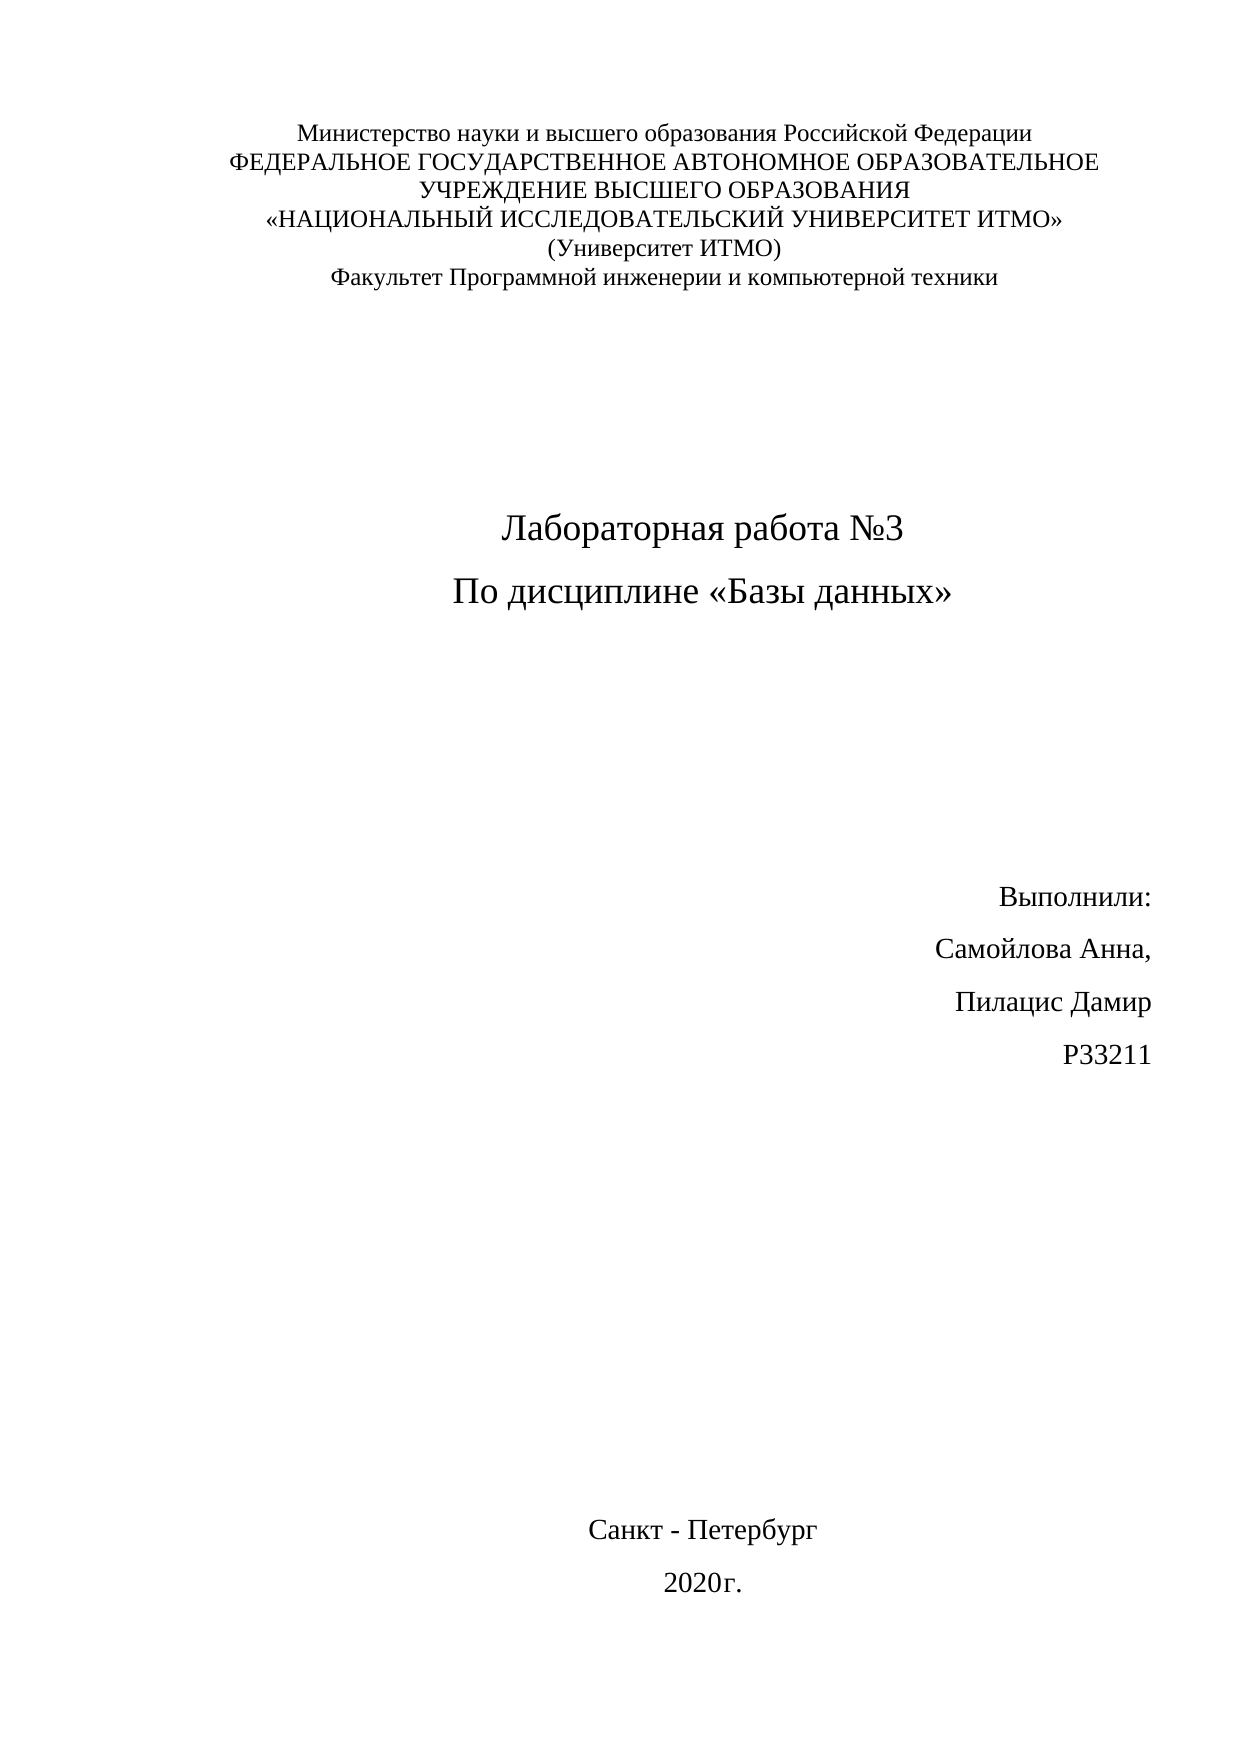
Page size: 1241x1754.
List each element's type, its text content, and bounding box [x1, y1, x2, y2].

text По дисциплине «Базы данных» [177, 568, 1152, 611]
text Санкт - Петербург [177, 1512, 1152, 1546]
text ФЕДЕРАЛЬНОЕ ГОСУДАРСТВЕННОЕ АВТОНОМНОЕ ОБРАЗОВАТЕЛЬНОЕ УЧРЕЖДЕНИЕ ВЫСШЕГО ОБРАЗОВАНИЯ [177, 147, 1152, 204]
text P33211 [177, 1037, 1152, 1071]
text (Университет ИТМО) [177, 233, 1152, 262]
text Министерство науки и высшего образования Российской Федерации [177, 118, 1152, 147]
text Факультет Программной инженерии и компьютерной техники [177, 262, 1152, 291]
text Самойлова Анна, [177, 931, 1152, 965]
text Лабораторная работа №3 [177, 505, 1152, 548]
text Пилацис Дамир [177, 984, 1152, 1018]
text Выполнили: [177, 879, 1152, 912]
text «НАЦИОНАЛЬНЫЙ ИССЛЕДОВАТЕЛЬСКИЙ УНИВЕРСИТЕТ ИТМО» [177, 204, 1152, 233]
list г. [254, 1565, 1152, 1629]
